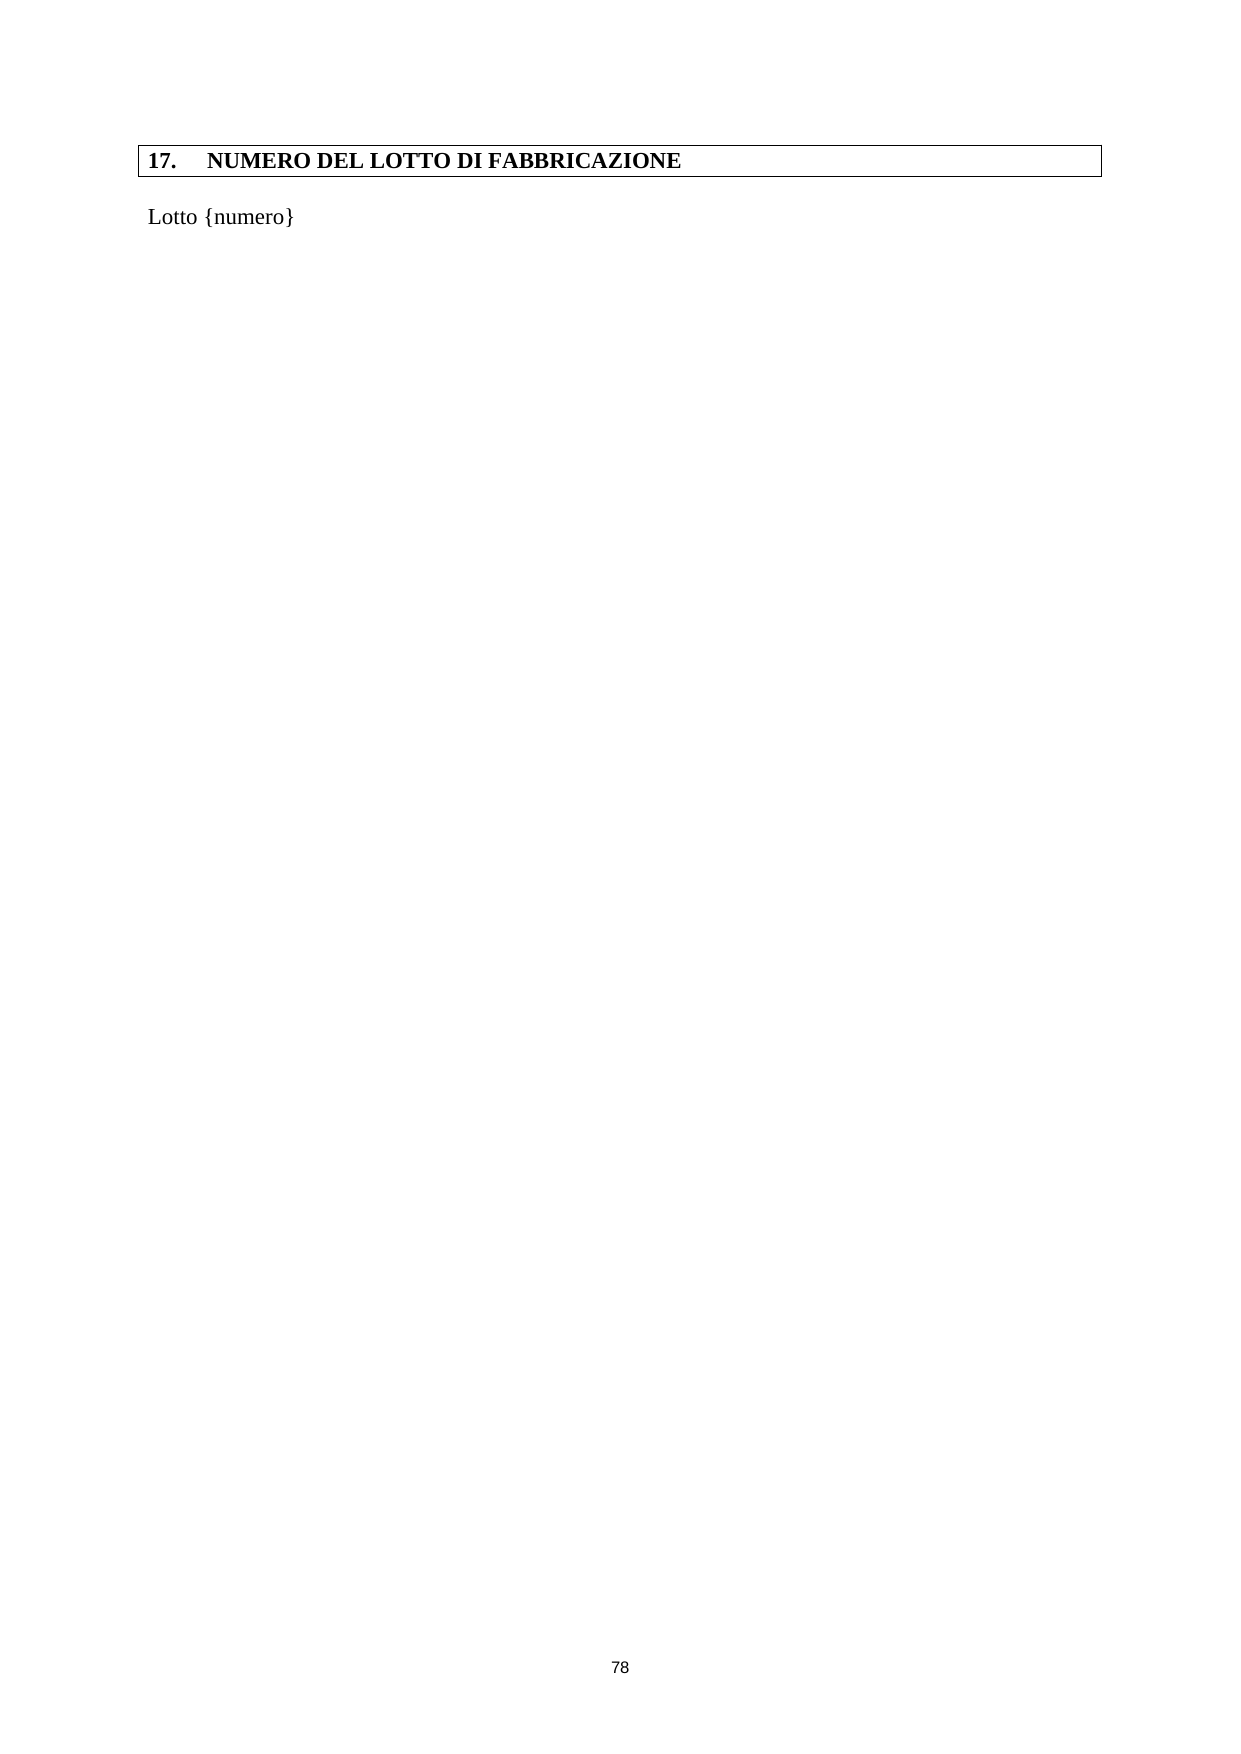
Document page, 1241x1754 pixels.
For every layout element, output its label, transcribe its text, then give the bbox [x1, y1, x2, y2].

text 17. NUMERO LOTTO DI FABBRICAZIONE [139, 146, 1101, 176]
text Lotto {numero} [148, 203, 1092, 230]
